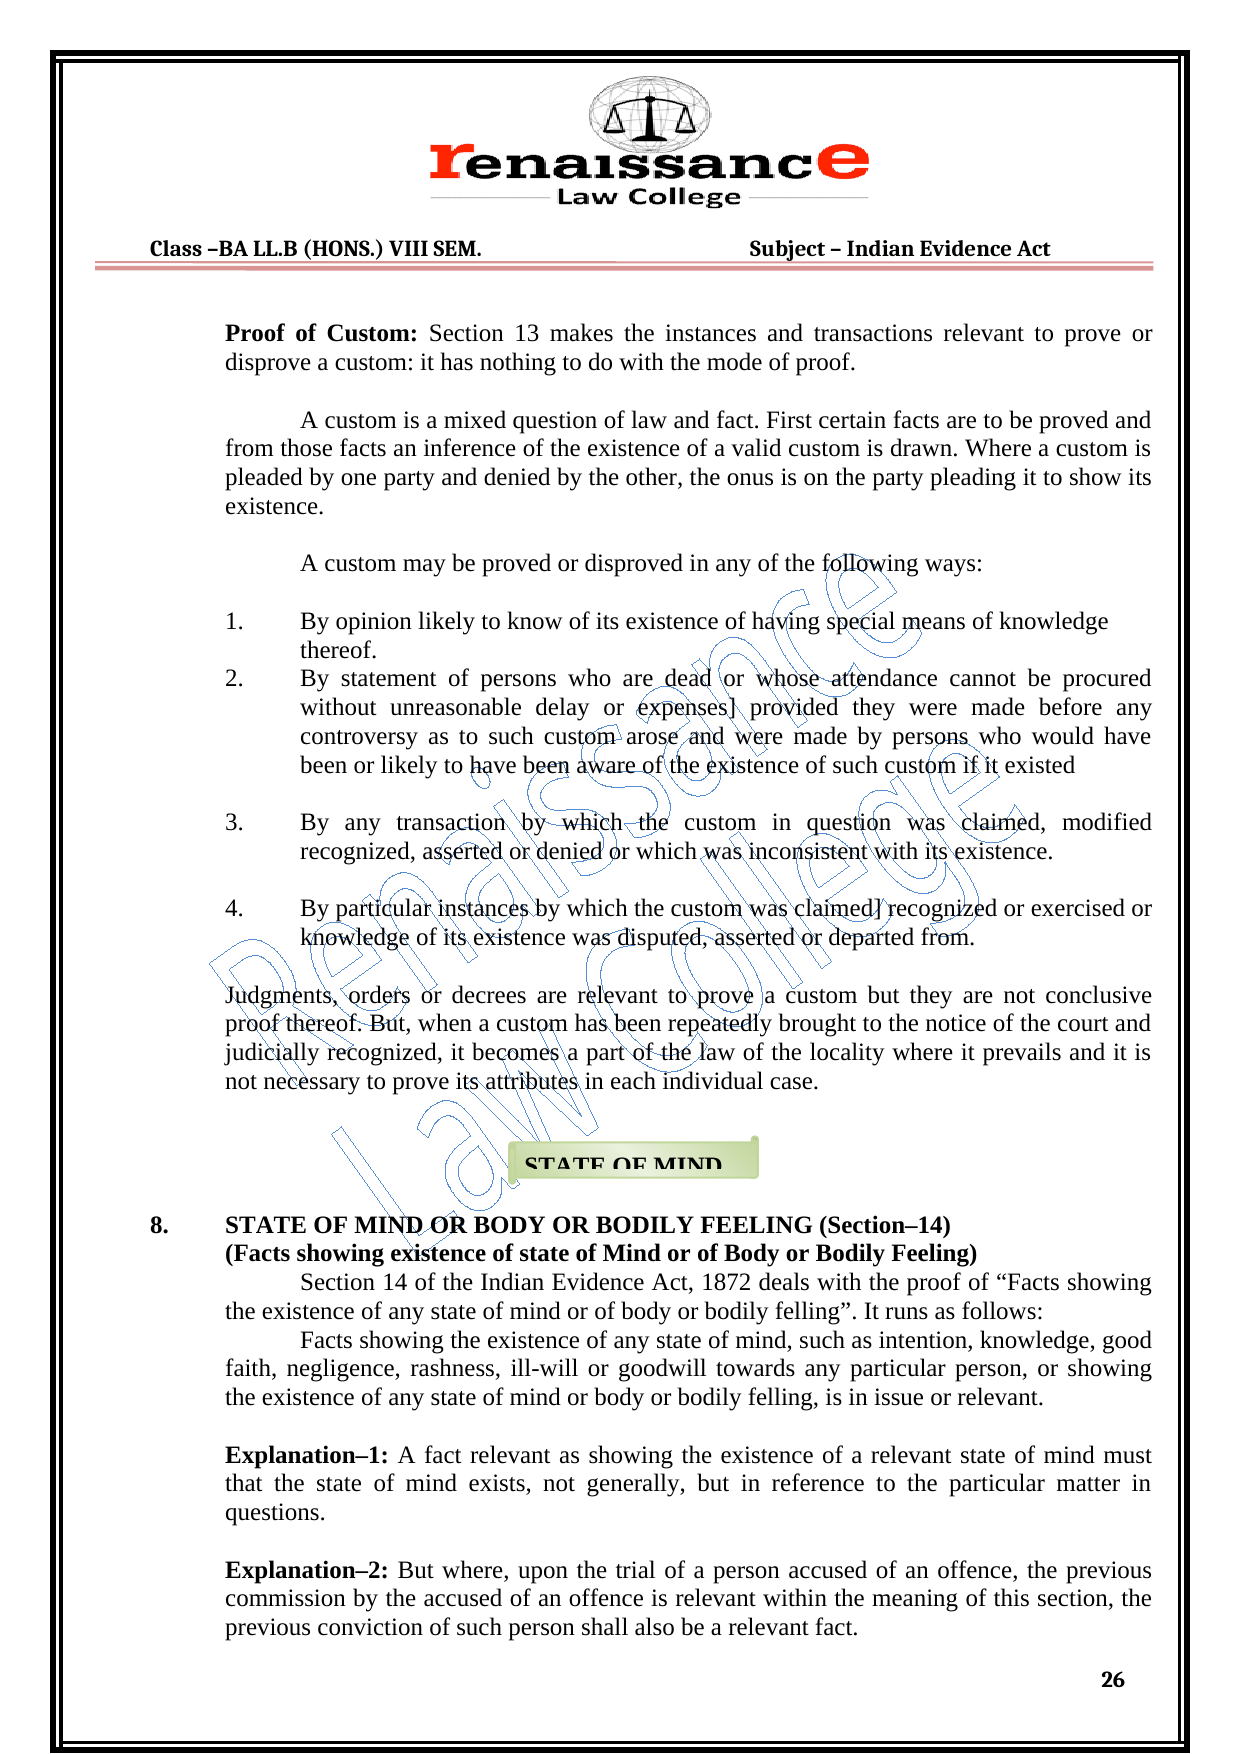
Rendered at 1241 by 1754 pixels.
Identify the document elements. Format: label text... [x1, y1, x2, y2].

text (Facts showing existence of state of Mind or of Body or Bodily Feeling) [150, 1238, 1153, 1267]
text 3. By any transaction by which the custom in question was claimed, modified recognized, asserted or denied or which was inconsistent with its existence. [225, 807, 1153, 865]
text 1. By opinion likely to know of its existence of having special means of knowledge [225, 606, 1153, 635]
text Facts showing the existence of any state of mind, such as intention, knowledge, good faith, negligence, rashness, ill-will or goodwill towards any particular person, or showing the existence of any state of mind or body or bodily felling, is in issue or relevant. [225, 1325, 1153, 1411]
text 2. By statement of persons who are dead or whose attendance cannot be procured without unreasonable delay or expenses] provided they were made before any controversy as to such custom arose and were made by persons who would have been or likely to have been aware of the existence of such custom if it existed [225, 663, 1153, 778]
text Judgments, orders or decrees are relevant to prove a custom but they are not conclusive proof thereof. But, when a custom has been repeatedly brought to the notice of the court and judicially recognized, it becomes a part of the law of the locality where it prevails and it is not necessary to prove its attributes in each individual case. [225, 980, 1153, 1095]
text thereof. [225, 635, 1153, 663]
text 8. STATE OF MIND OR BODY OR BODILY FEELING (Section–14) [150, 1210, 1153, 1238]
text Proof of Custom: Section 13 makes the instances and transactions relevant to prove or disprove a custom: it has nothing to do with the mode of proof. [225, 318, 1153, 376]
text 4. By particular instances by which the custom was claimed] recognized or exercised or knowledge of its existence was disputed, asserted or departed from. [225, 893, 1153, 951]
text A custom is a mixed question of law and fact. First certain facts are to be proved and from those facts an inference of the existence of a valid custom is drawn. Where a custom is pleaded by one party and denied by the other, the onus is on the party pleading it to show its existence. [225, 405, 1153, 520]
text A custom may be proved or disproved in any of the following ways: [225, 548, 1153, 577]
picture [406, 75, 897, 209]
text Explanation–1: A fact relevant as showing the existence of a relevant state of mind must that the state of mind exists, not generally, but in reference to the particular matter in questions. [225, 1440, 1153, 1526]
text Explanation–2: But where, upon the trial of a person accused of an offence, the previous commission by the accused of an offence is relevant within the meaning of this section, the previous conviction of such person shall also be a relevant fact. [225, 1555, 1153, 1641]
text Section 14 of the Indian Evidence Act, 1872 deals with the proof of “Facts showing the existence of any state of mind or of body or bodily felling”. It runs as follows: [225, 1267, 1153, 1325]
